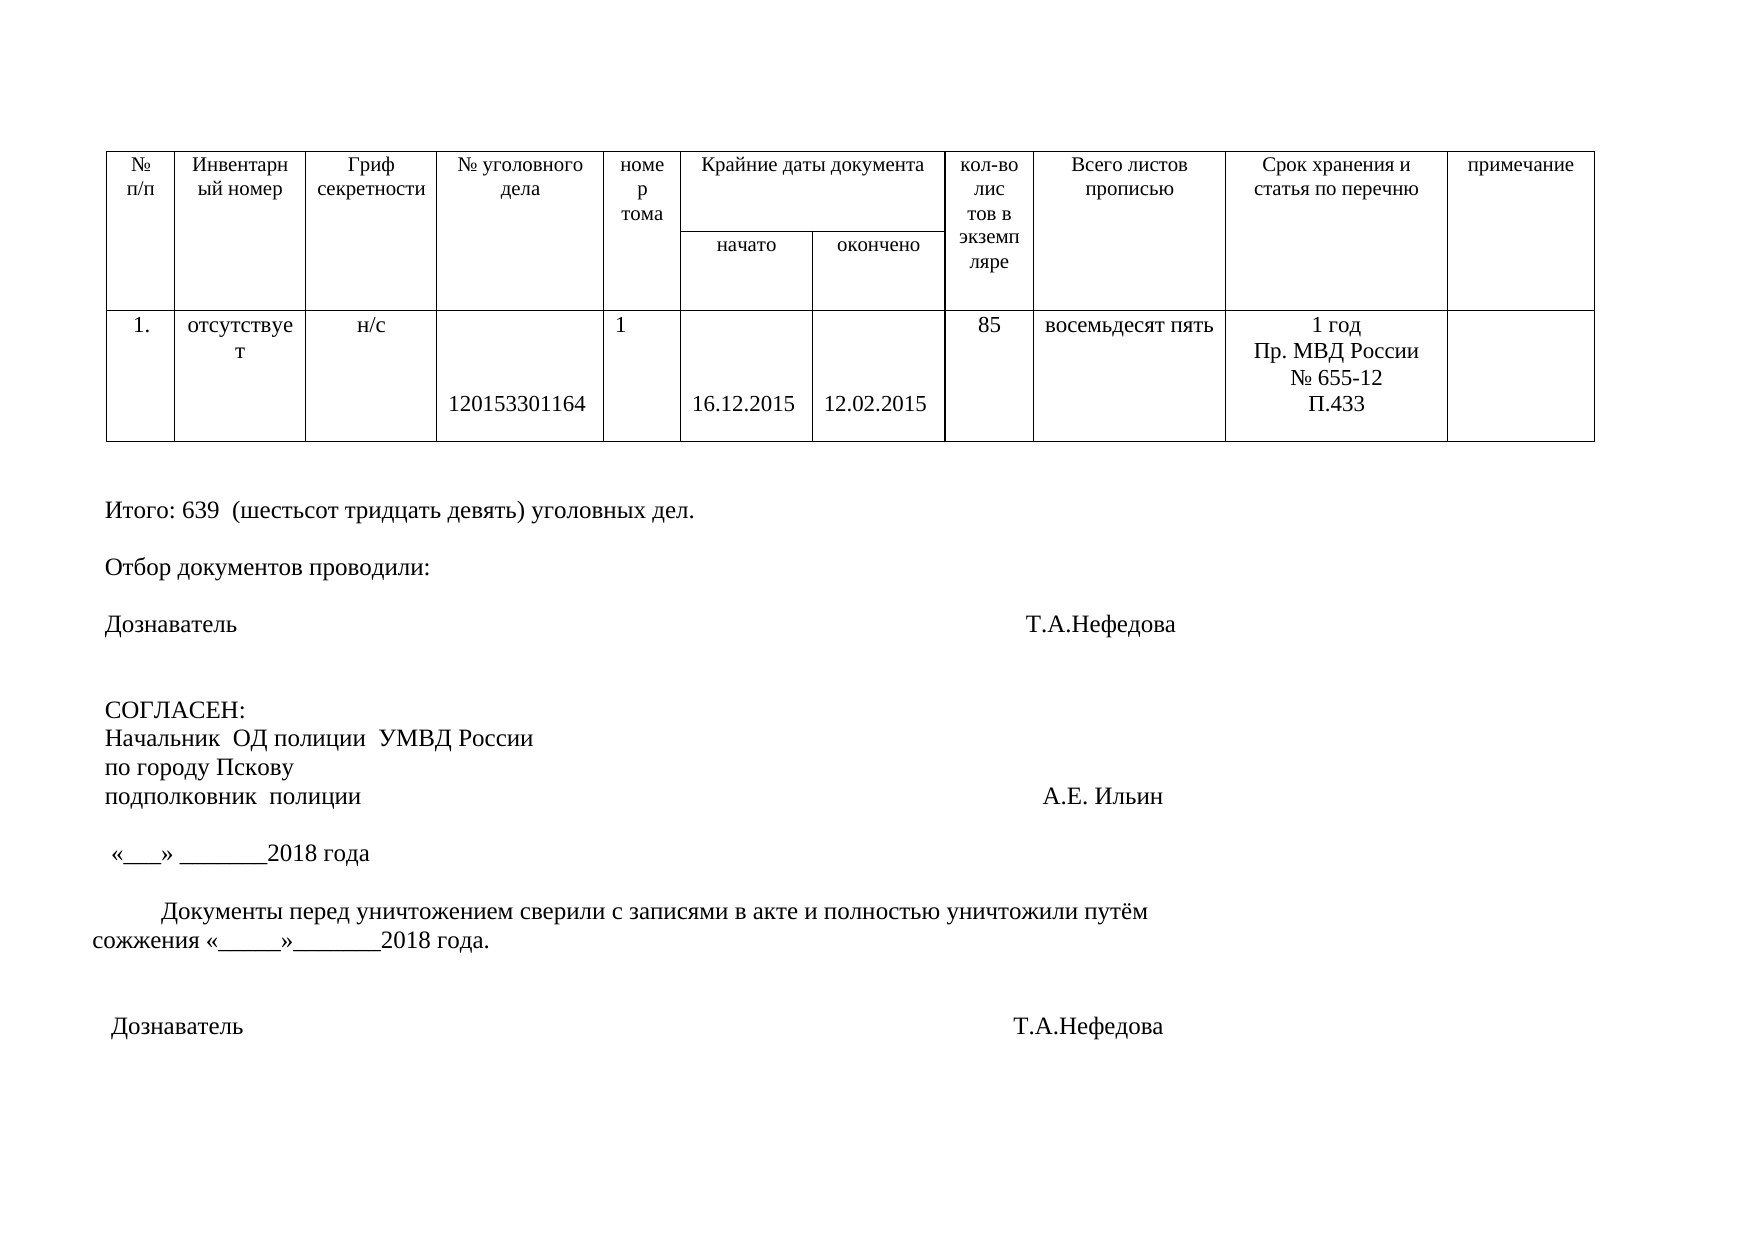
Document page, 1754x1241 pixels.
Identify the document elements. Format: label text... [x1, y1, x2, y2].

table_cell окончено [813, 232, 944, 310]
table_cell 1 год Пр. МВД России № 655-12 П.433 [1226, 311, 1447, 441]
table_header № п/п [107, 152, 174, 310]
text «___» _______2018 года [29, 838, 1636, 867]
table_cell 120153301164 [437, 311, 603, 441]
table_cell 1 [604, 311, 680, 441]
text по городу Пскову [29, 752, 1636, 781]
text Итого: 639 (шестьсот тридцать девять) уголовных дел. [29, 495, 1636, 524]
text СОГЛАСЕН: [29, 695, 1636, 723]
table_cell н/с [306, 311, 436, 441]
text Дознаватель Т.А.Нефедова [29, 1011, 1636, 1040]
table_header кол-во лис тов в экземпляре [946, 152, 1033, 310]
table_header Всего листов прописью [1034, 152, 1225, 310]
table_cell 12.02.2015 [813, 311, 944, 441]
text сожжения «_____»_______2018 года. [29, 925, 1636, 953]
table_cell 85 [946, 311, 1033, 441]
table_cell отсутствует [175, 311, 305, 441]
table_header Крайние даты документа [681, 152, 944, 231]
table_cell [107, 311, 174, 441]
text Отбор документов проводили: [29, 552, 1636, 581]
table_header Гриф секретности [306, 152, 436, 310]
text Начальник ОД полиции УМВД России [29, 723, 1636, 752]
text Дознаватель Т.А.Нефедова [29, 609, 1636, 638]
table_header номер тома [604, 152, 680, 310]
text подполковник полиции А.Е. Ильин [29, 781, 1636, 810]
table_header Срок хранения и статья по перечню [1226, 152, 1447, 310]
table_cell начато [681, 232, 812, 310]
table_header примечание [1448, 152, 1594, 310]
text Документы перед уничтожением сверили с записями в акте и полностью уничтожили путём [29, 896, 1636, 925]
table_cell 16.12.2015 [681, 311, 812, 441]
table_cell восемьдесят пять [1034, 311, 1225, 441]
table_header № уголовного дела [437, 152, 603, 310]
table_header Инвентарный номер [175, 152, 305, 310]
table_cell [1448, 311, 1594, 441]
